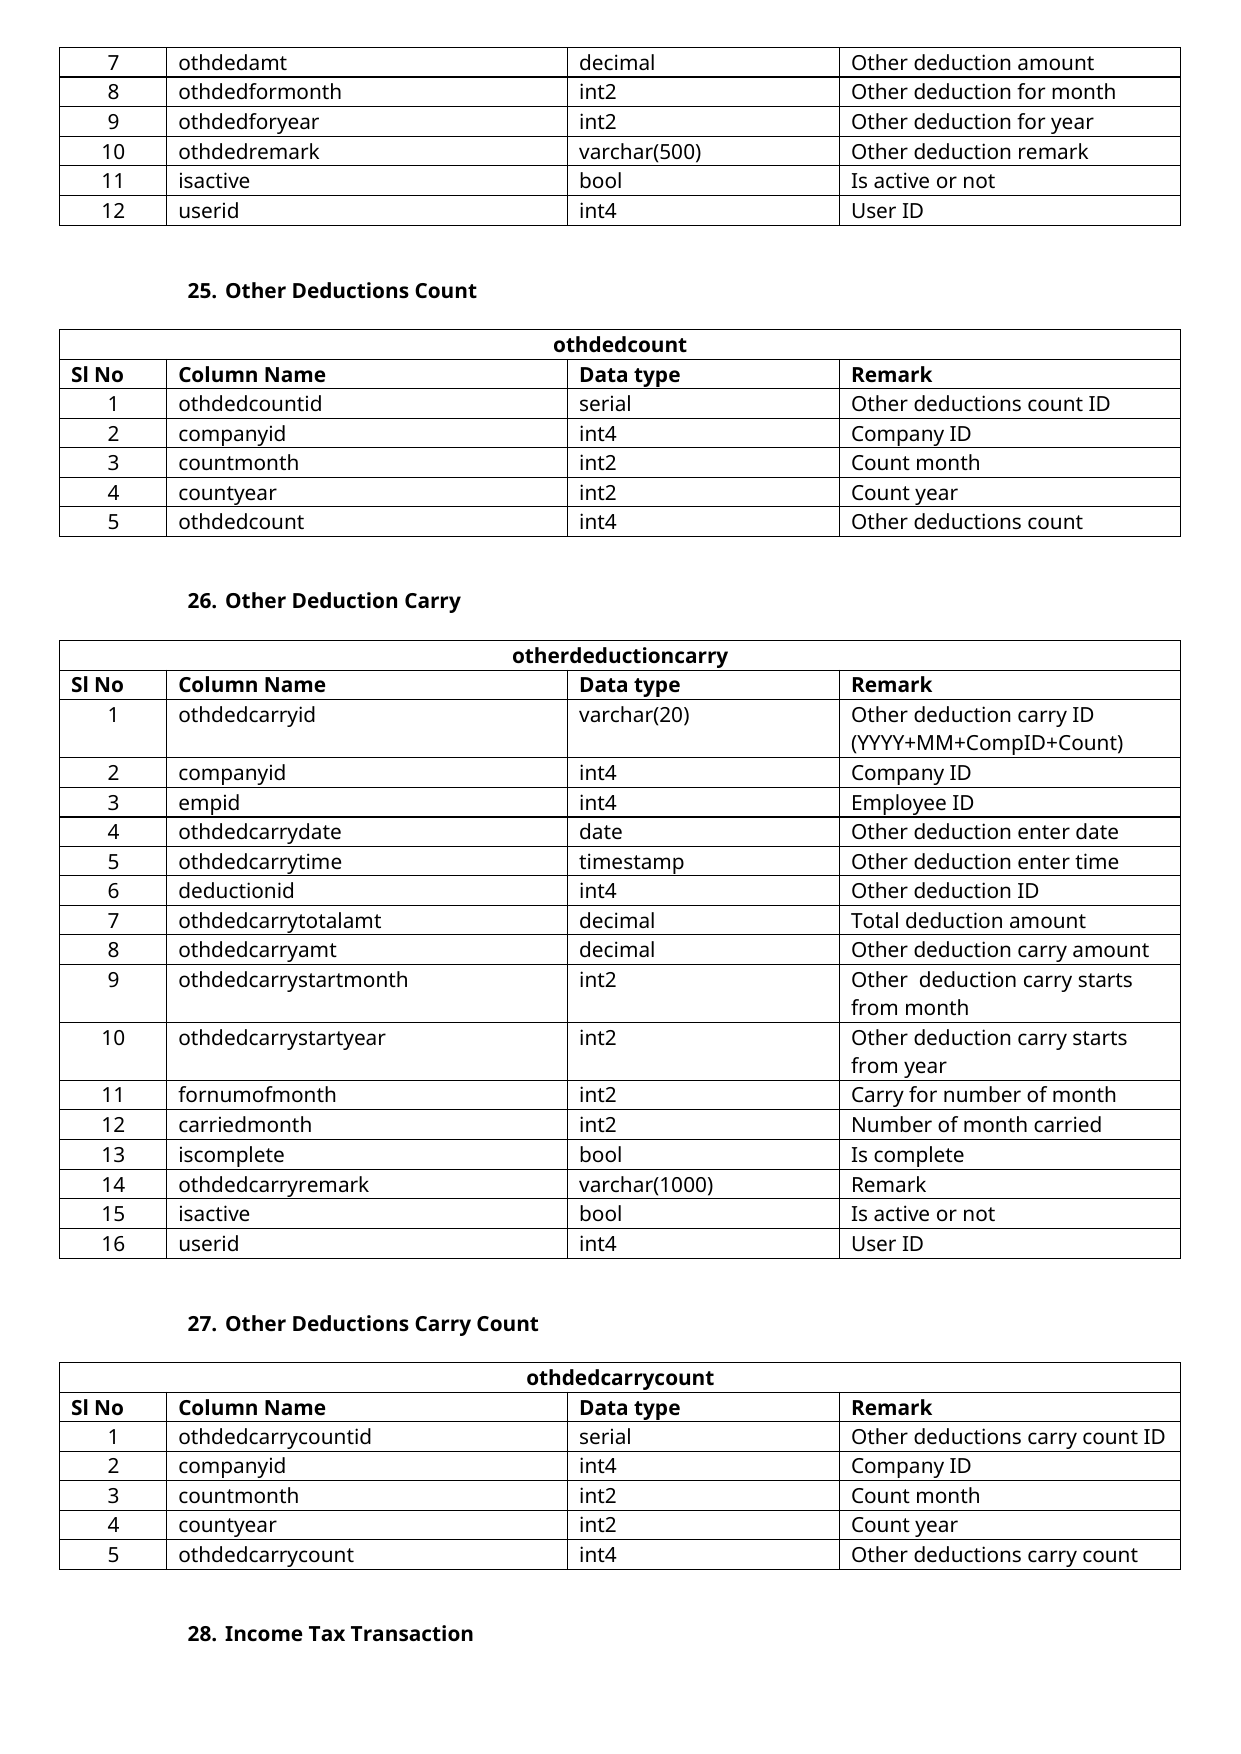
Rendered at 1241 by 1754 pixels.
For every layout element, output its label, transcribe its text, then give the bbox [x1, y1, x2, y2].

table_cell othdedforyear [167, 107, 567, 136]
table_cell varchar(500) [568, 137, 839, 165]
table_cell 15 [60, 1199, 166, 1228]
table_cell Other deduction ID [840, 876, 1180, 905]
table_cell Number of month carried [840, 1110, 1180, 1139]
table_cell Other deduction carry starts from year [840, 1023, 1180, 1079]
table_cell companyid [167, 419, 567, 447]
table_cell Company ID [840, 419, 1180, 447]
table_cell 3 [60, 788, 166, 816]
table_cell othdedcarrycount [167, 1540, 567, 1568]
table_cell fornumofmonth [167, 1081, 567, 1109]
table_cell serial [568, 1422, 839, 1451]
table_cell othdedcarrycountid [167, 1422, 567, 1451]
table_cell int4 [568, 1540, 839, 1568]
table_cell Carry for number of month [840, 1081, 1180, 1109]
table_cell decimal [568, 906, 839, 934]
table_header othdedcarrycount [60, 1363, 1180, 1392]
table_cell int4 [568, 788, 839, 816]
table_cell varchar(1000) [568, 1170, 839, 1198]
table_cell int2 [568, 78, 839, 106]
table_cell 7 [60, 906, 166, 934]
table_cell int2 [568, 965, 839, 1022]
table_cell User ID [840, 1229, 1180, 1258]
table_cell othdedformonth [167, 78, 567, 106]
table_cell 7 [60, 48, 166, 76]
table_cell Other deductions carry count ID [840, 1422, 1180, 1451]
table_cell Count year [840, 1511, 1180, 1539]
table_cell int4 [568, 1452, 839, 1480]
table_cell othdedcarrystartmonth [167, 965, 567, 1022]
table_cell Count year [840, 478, 1180, 506]
table_cell Count month [840, 1481, 1180, 1509]
table_cell countmonth [167, 448, 567, 477]
table_cell int4 [568, 196, 839, 225]
table_cell 9 [60, 107, 166, 136]
table_cell countmonth [167, 1481, 567, 1509]
table_cell Other deduction for year [840, 107, 1180, 136]
table_cell 13 [60, 1140, 166, 1169]
table_cell Other deduction for month [840, 78, 1180, 106]
table_cell countyear [167, 1511, 567, 1539]
table_cell 12 [60, 1110, 166, 1139]
table_cell 10 [60, 1023, 166, 1079]
table_cell Remark [840, 1393, 1180, 1421]
table_cell othdedcarrytime [167, 847, 567, 875]
table_cell Is active or not [840, 166, 1180, 195]
table_cell 2 [60, 1452, 166, 1480]
table_cell Column Name [167, 1393, 567, 1421]
table_cell Remark [840, 1170, 1180, 1198]
table_cell othdedcarryid [167, 700, 567, 757]
table_cell companyid [167, 1452, 567, 1480]
table_cell 6 [60, 876, 166, 905]
table_cell timestamp [568, 847, 839, 875]
table_cell Data type [568, 1393, 839, 1421]
table_cell Other deduction remark [840, 137, 1180, 165]
table_cell bool [568, 166, 839, 195]
table_cell othdedcountid [167, 389, 567, 418]
table_cell int4 [568, 876, 839, 905]
table_cell int2 [568, 1110, 839, 1139]
table_cell int2 [568, 448, 839, 477]
table_cell 5 [60, 507, 166, 536]
table_cell Count month [840, 448, 1180, 477]
table_cell isactive [167, 1199, 567, 1228]
table_cell decimal [568, 935, 839, 964]
table_cell 8 [60, 78, 166, 106]
table_cell int2 [568, 1023, 839, 1079]
table_cell Sl No [60, 360, 166, 388]
table_cell othdedcarrystartyear [167, 1023, 567, 1079]
list Other Deductions Count [187, 276, 1090, 304]
table_cell othdedcarryremark [167, 1170, 567, 1198]
table_cell 4 [60, 1511, 166, 1539]
table_cell othdedremark [167, 137, 567, 165]
table_cell Is complete [840, 1140, 1180, 1169]
table_cell 12 [60, 196, 166, 225]
table_cell carriedmonth [167, 1110, 567, 1139]
table_cell Employee ID [840, 788, 1180, 816]
table_cell 14 [60, 1170, 166, 1198]
table_cell othdedcarryamt [167, 935, 567, 964]
table_cell Remark [840, 671, 1180, 699]
list Other Deductions Carry Count [187, 1309, 1090, 1337]
table_cell decimal [568, 48, 839, 76]
table_cell 3 [60, 1481, 166, 1509]
table_cell Sl No [60, 671, 166, 699]
table_cell userid [167, 196, 567, 225]
table_cell int4 [568, 758, 839, 787]
list Income Tax Transaction [187, 1619, 1090, 1648]
table_cell 4 [60, 818, 166, 846]
table_cell date [568, 818, 839, 846]
table_cell Column Name [167, 671, 567, 699]
table_cell userid [167, 1229, 567, 1258]
table_cell 1 [60, 389, 166, 418]
table_cell Data type [568, 671, 839, 699]
table_cell int2 [568, 107, 839, 136]
table_cell 2 [60, 758, 166, 787]
table_cell Company ID [840, 1452, 1180, 1480]
table_header othdedcount [60, 330, 1180, 359]
table_cell Other deduction enter date [840, 818, 1180, 846]
table_cell Other deductions count [840, 507, 1180, 536]
table_cell Other deduction amount [840, 48, 1180, 76]
table_cell 2 [60, 419, 166, 447]
table_cell Remark [840, 360, 1180, 388]
table_cell int2 [568, 1481, 839, 1509]
table_cell Other deduction carry ID (YYYY+MM+CompID+Count) [840, 700, 1180, 757]
table_cell Data type [568, 360, 839, 388]
table_cell int2 [568, 1081, 839, 1109]
table_cell 5 [60, 847, 166, 875]
table_cell 3 [60, 448, 166, 477]
table_cell deductionid [167, 876, 567, 905]
table_cell Other deduction carry amount [840, 935, 1180, 964]
table_cell varchar(20) [568, 700, 839, 757]
table_cell int4 [568, 419, 839, 447]
table_cell isactive [167, 166, 567, 195]
table_cell User ID [840, 196, 1180, 225]
table_cell iscomplete [167, 1140, 567, 1169]
table_cell empid [167, 788, 567, 816]
table_cell 4 [60, 478, 166, 506]
list Other Deduction Carry [187, 587, 1090, 615]
table_cell 1 [60, 1422, 166, 1451]
table_cell companyid [167, 758, 567, 787]
table_cell othdedcount [167, 507, 567, 536]
table_cell othdedamt [167, 48, 567, 76]
table_cell 10 [60, 137, 166, 165]
table_cell bool [568, 1199, 839, 1228]
table_header otherdeductioncarry [60, 641, 1180, 669]
table_cell othdedcarrydate [167, 818, 567, 846]
table_cell Total deduction amount [840, 906, 1180, 934]
table_cell Other deductions count ID [840, 389, 1180, 418]
table_cell Is active or not [840, 1199, 1180, 1228]
table_cell serial [568, 389, 839, 418]
table_cell Other deduction carry starts from month [840, 965, 1180, 1022]
table_cell othdedcarrytotalamt [167, 906, 567, 934]
table_cell Other deduction enter time [840, 847, 1180, 875]
table_cell int4 [568, 1229, 839, 1258]
table_cell int4 [568, 507, 839, 536]
table_cell countyear [167, 478, 567, 506]
table_cell Other deductions carry count [840, 1540, 1180, 1568]
table_cell int2 [568, 1511, 839, 1539]
table_cell Column Name [167, 360, 567, 388]
table_cell 9 [60, 965, 166, 1022]
table_cell 5 [60, 1540, 166, 1568]
table_cell Sl No [60, 1393, 166, 1421]
table_cell Company ID [840, 758, 1180, 787]
table_cell 8 [60, 935, 166, 964]
table_cell 11 [60, 166, 166, 195]
table_cell 1 [60, 700, 166, 757]
table_cell int2 [568, 478, 839, 506]
table_cell 16 [60, 1229, 166, 1258]
table_cell 11 [60, 1081, 166, 1109]
table_cell bool [568, 1140, 839, 1169]
